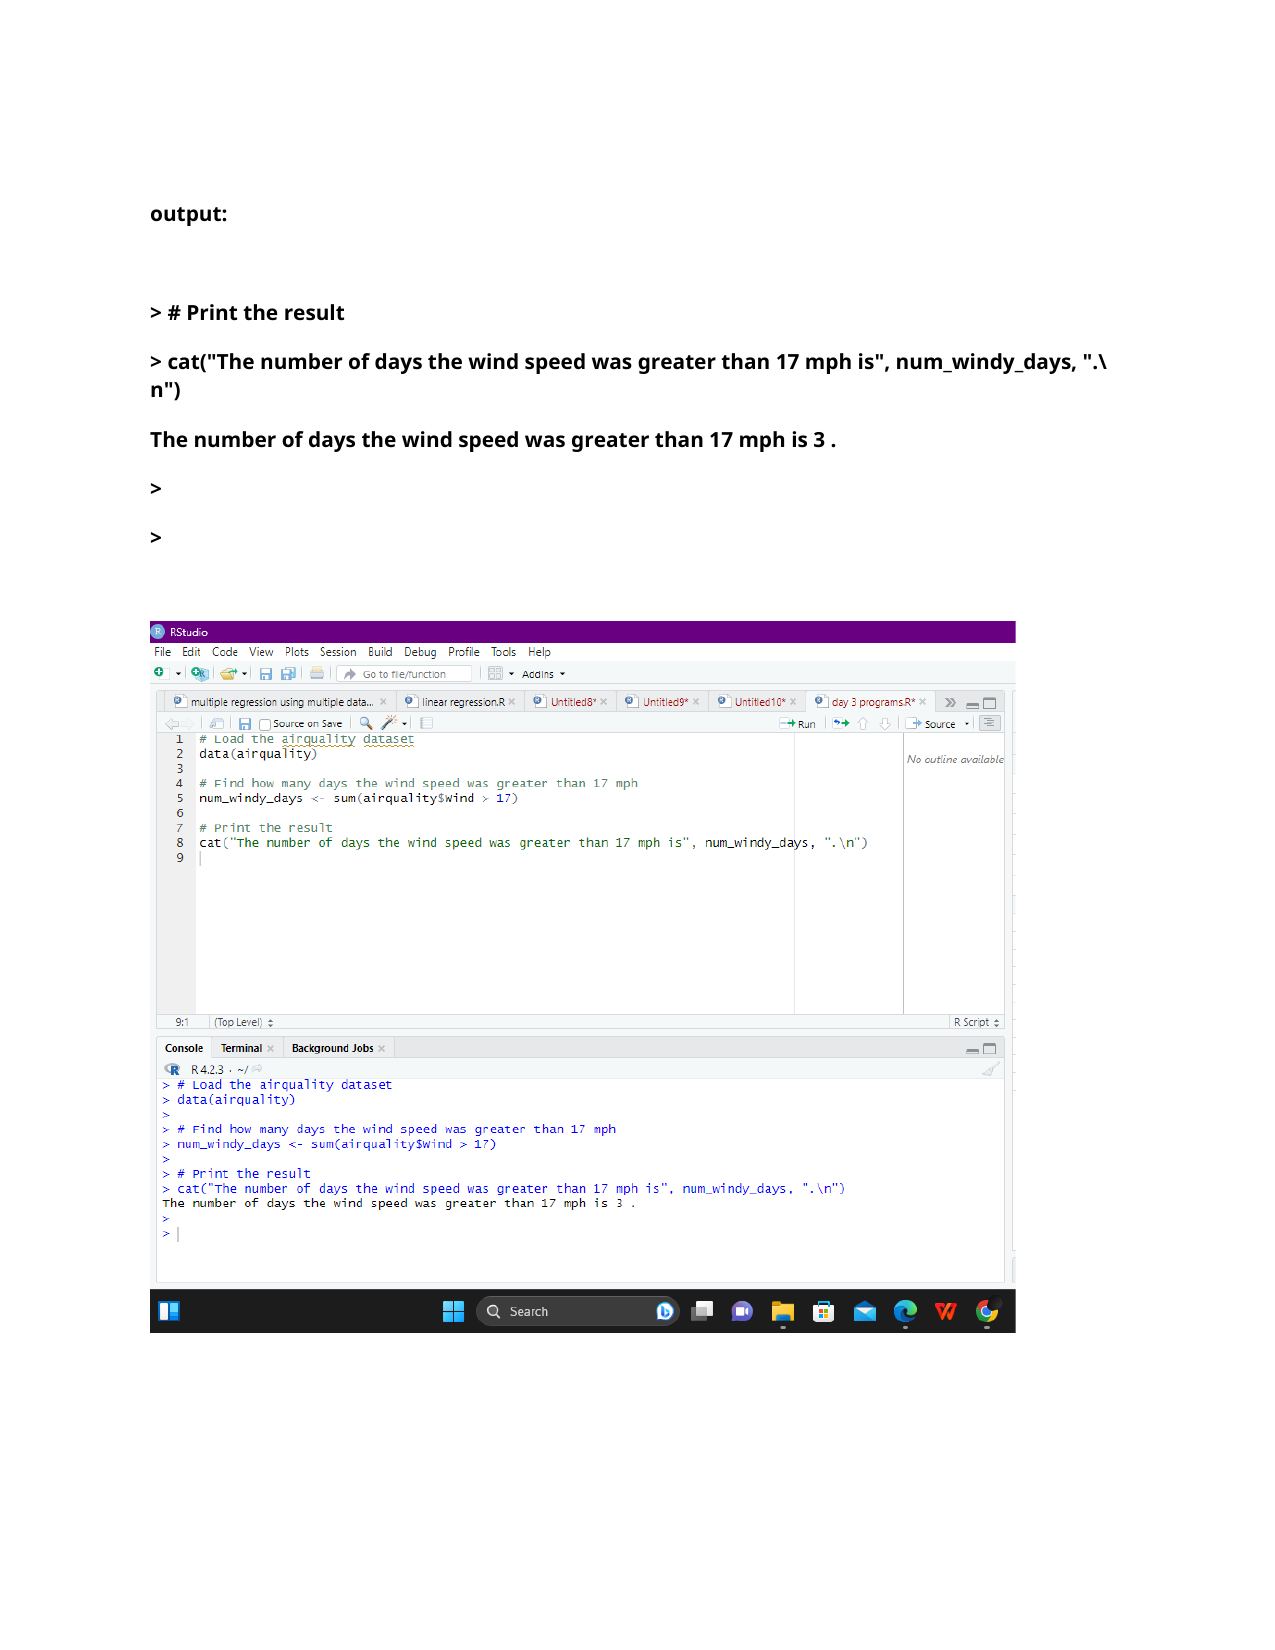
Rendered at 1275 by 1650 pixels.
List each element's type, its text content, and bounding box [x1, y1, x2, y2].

text The number of days the wind speed was greater than 17 mph is 3 . [150, 425, 1125, 453]
text > [150, 474, 1125, 502]
text > # Print the result [150, 298, 1125, 326]
picture [150, 621, 1016, 1333]
text output: [150, 199, 1125, 228]
text > cat("The number of days the wind speed was greater than 17 mph is", num_windy_days, ".\n") [150, 347, 1125, 404]
text > [150, 523, 1125, 552]
